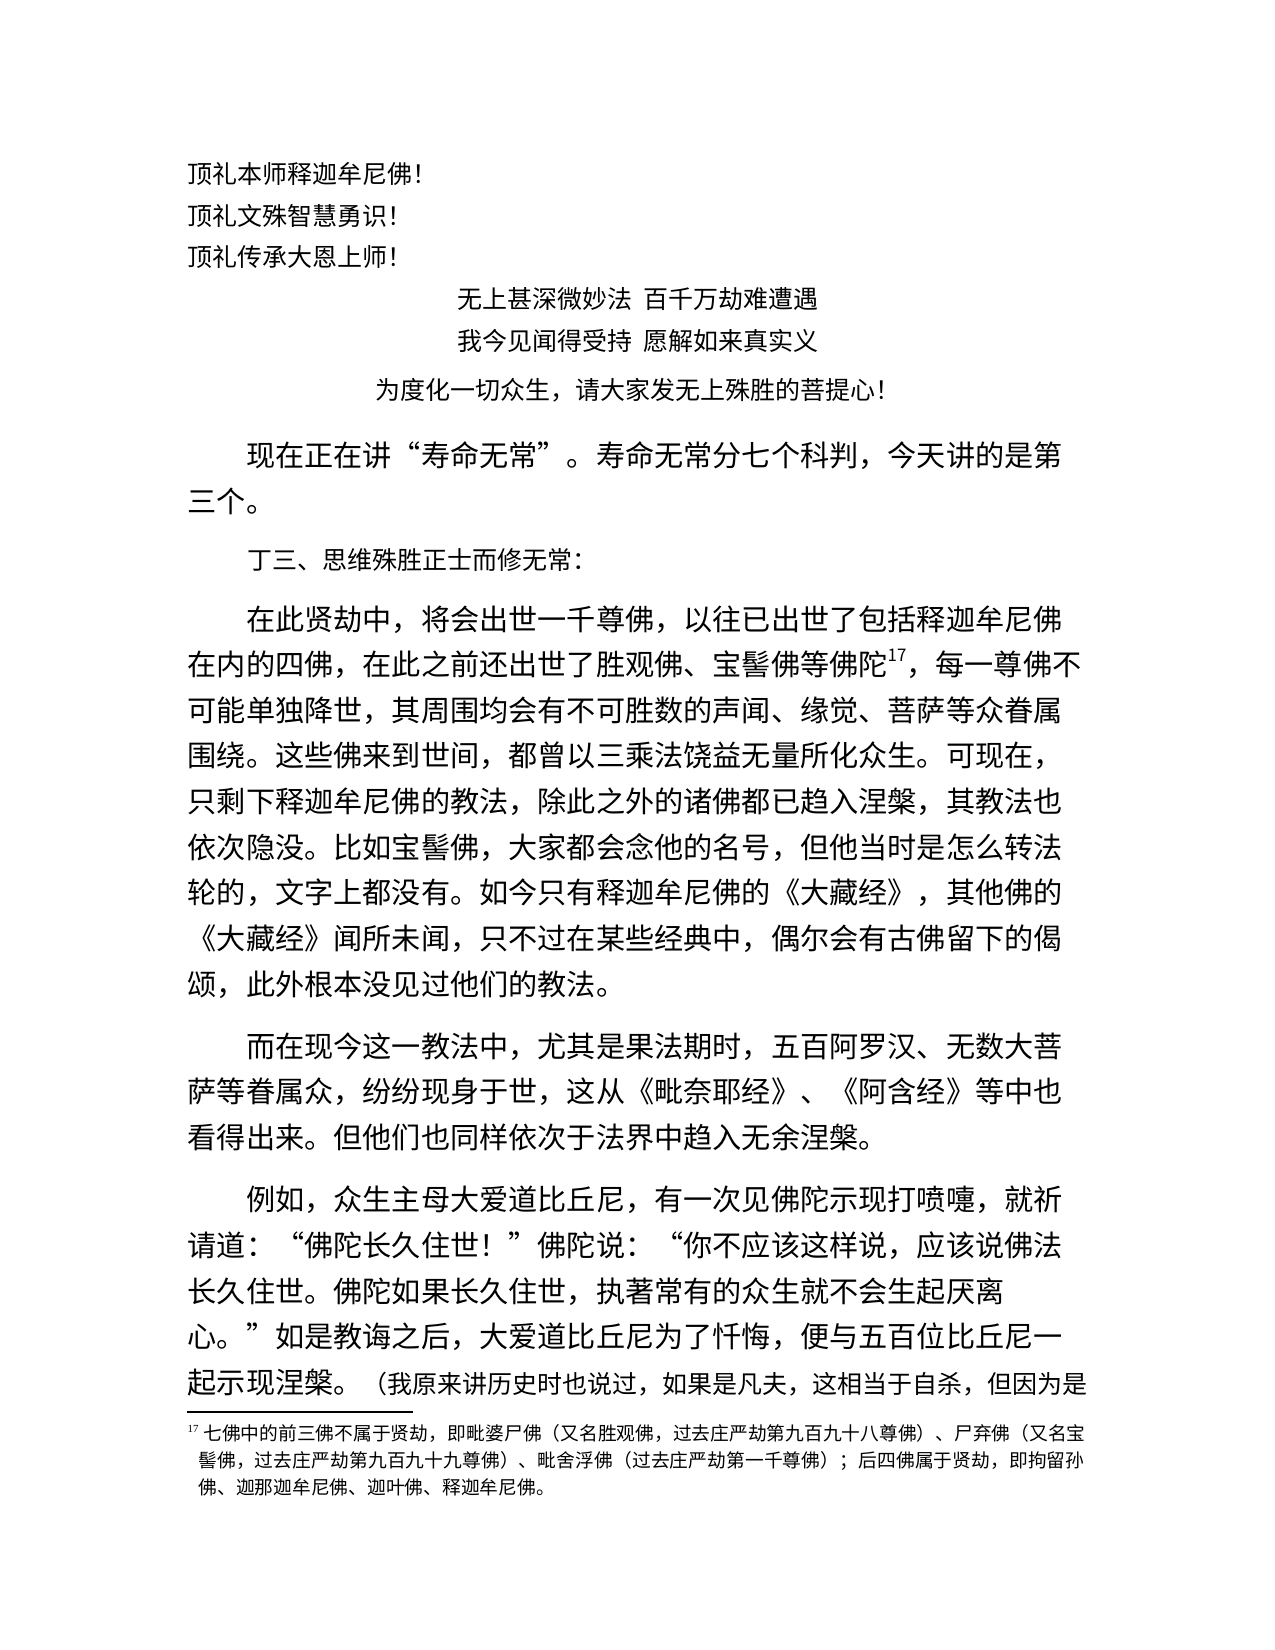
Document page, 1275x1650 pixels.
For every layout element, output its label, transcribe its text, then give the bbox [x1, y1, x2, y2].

text 为度化一切众生，请大家发无上殊胜的菩提心！ [187, 366, 1087, 407]
text 现在正在讲“寿命无常”。寿命无常分七个科判，今天讲的是第三个。 [187, 432, 1087, 520]
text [187, 1177, 1087, 1402]
text 丁三、思维殊胜正士而修无常： [187, 540, 1087, 577]
text 在此贤劫中，将会出世一千尊佛，以往已出世了包括释迦牟尼佛在内的四佛，在此之前还出世了胜观佛、宝髻佛等佛陀，每一尊佛不可能单独降世，其周围均会有不可胜数的声闻、缘觉、菩萨等众眷属围绕。这些佛来到世间，都曾以三乘法饶益无量所化众生。可现在，只剩下释迦牟尼佛的教法，除此之外的诸佛都已趋入涅槃，其教法也依次隐没。比如宝髻佛，大家都会念他的名号，但他当时是怎么转法轮的，文字上都没有。如今只有释迦牟尼佛的《大藏经》，其他佛的《大藏经》闻所未闻，只不过在某些经典中，偶尔会有古佛留下的偈颂，此外根本没见过他们的教法。 [187, 596, 1087, 1003]
text 顶礼文殊智慧勇识！ [187, 192, 1087, 233]
text 顶礼本师释迦牟尼佛！ [187, 150, 1087, 192]
text 顶礼传承大恩上师！ [187, 233, 1087, 275]
text 我今见闻得受持 愿解如来真实义 [187, 317, 1087, 358]
text 无上甚深微妙法 百千万劫难遭遇 [187, 275, 1087, 317]
text 而在现今这一教法中，尤其是果法期时，五百阿罗汉、无数大菩萨等眷属众，纷纷现身于世，这从《毗奈耶经》、《阿含经》等中也看得出来。但他们也同样依次于法界中趋入无余涅槃。 [187, 1023, 1087, 1157]
